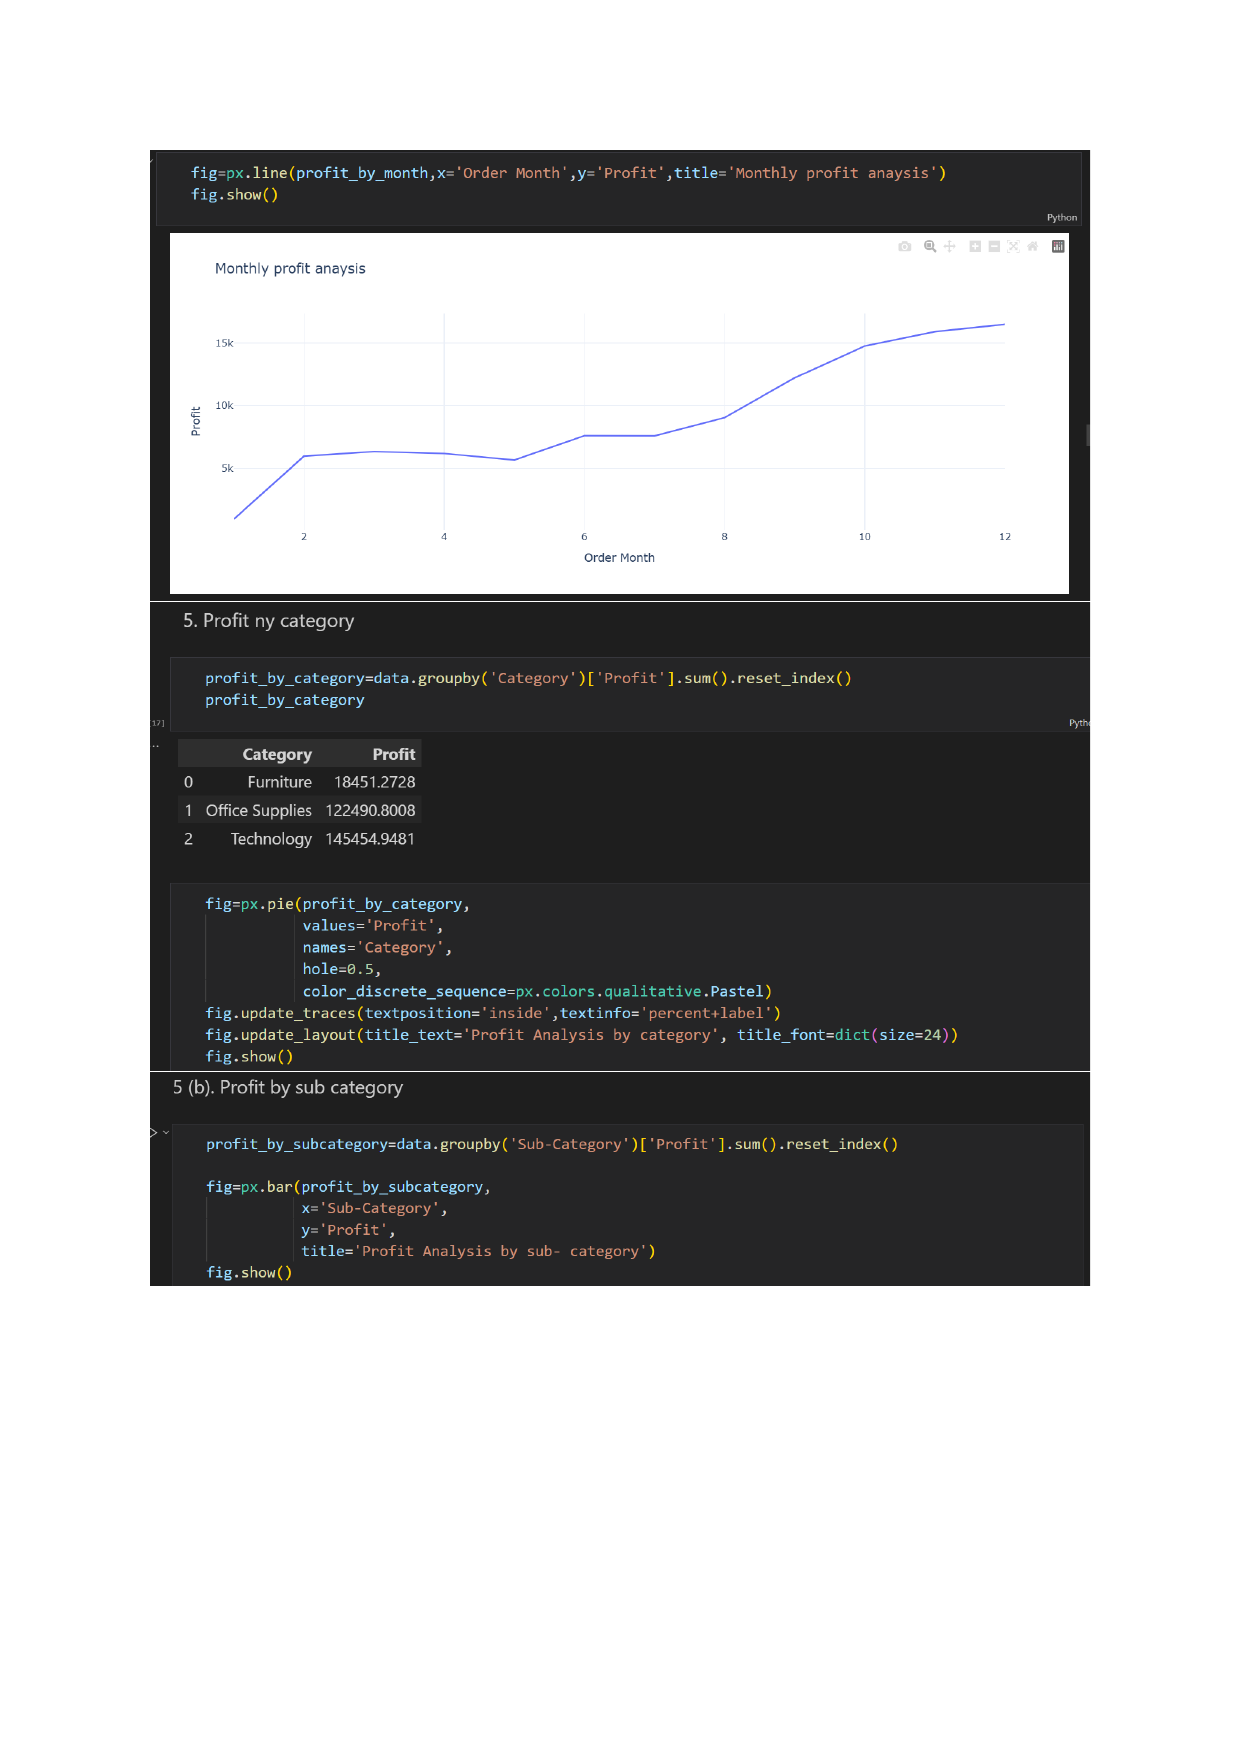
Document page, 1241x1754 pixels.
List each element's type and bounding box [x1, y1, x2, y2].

picture [150, 602, 1091, 1071]
picture [150, 150, 1091, 601]
picture [150, 1072, 1091, 1286]
